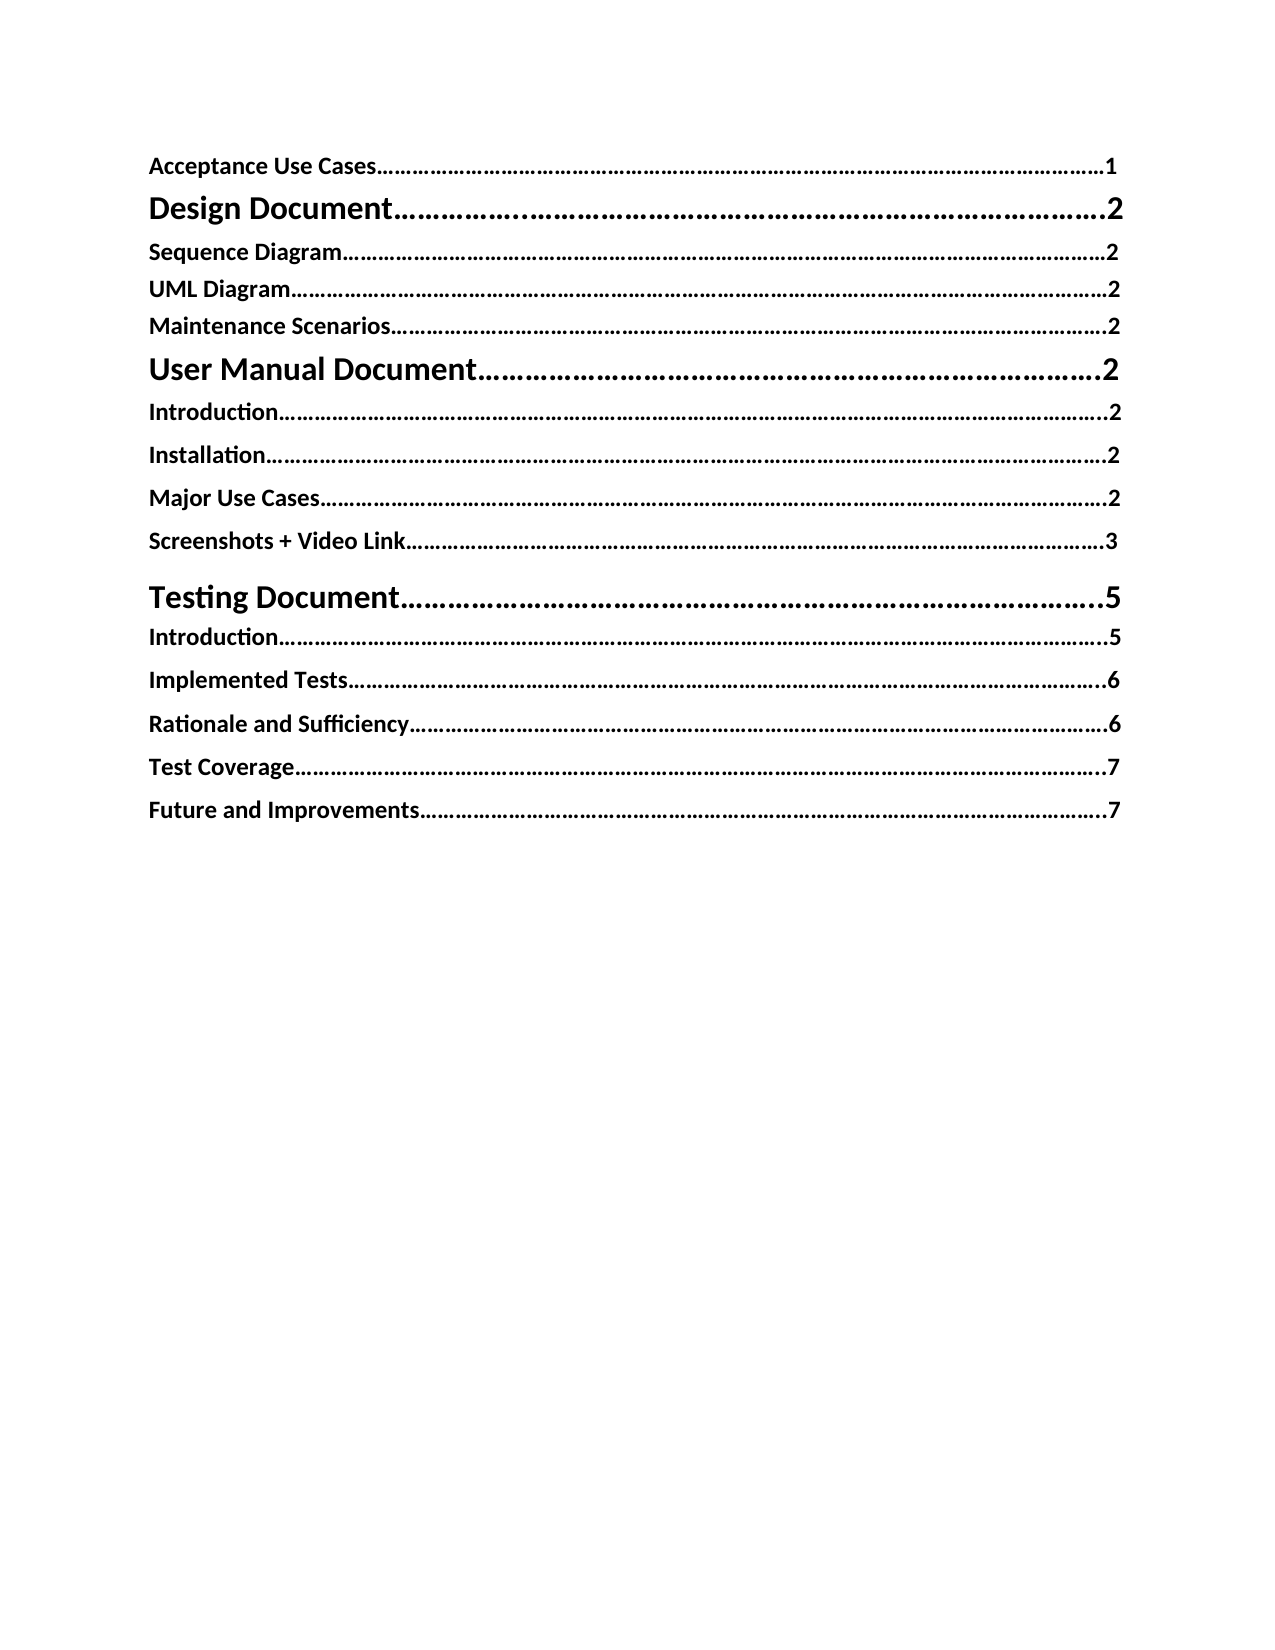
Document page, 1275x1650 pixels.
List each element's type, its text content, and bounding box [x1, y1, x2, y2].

text Screenshots + Video Link……………………………………………………………………………………………………….3 [148, 525, 1131, 556]
text Major Use Cases…………………………………………………………………………………………………………………….2 [148, 482, 1131, 513]
text Sequence Diagram…………………………………………………………………………………………………………………2 [148, 236, 1131, 266]
text Design Document……………..……………………………………………………………….2 [148, 187, 1131, 228]
text Implemented Tests………………………………………………………………………………………………………………..6 [148, 665, 1131, 695]
text Testing Document……………………………………………………………………………..5 [148, 576, 1131, 617]
text Introduction…………………………………………………………………………………………………………………………..2 [148, 396, 1131, 426]
text Test Coverage………………………………………………………………………………………………………………………..7 [148, 751, 1131, 781]
text Installation…………………………………………………………………………………………………………………………….2 [148, 439, 1131, 469]
text Future and Improvements……………………………………………………………………………………………………..7 [148, 794, 1131, 824]
text Introduction…………………………………………………………………………………………………………………………..5 [148, 622, 1131, 652]
text User Manual Document…………………………………………………………………….2 [148, 347, 1131, 388]
text UML Diagram…………………………………………………………………………………………………………………………2 [148, 273, 1131, 303]
text Acceptance Use Cases……………………………………………………………………………………………………………1 [148, 150, 1131, 181]
text Rationale and Sufficiency……………………………………………………………………………………………………….6 [148, 708, 1131, 738]
text Maintenance Scenarios………………………………………………………………………………………………………….2 [148, 310, 1131, 341]
